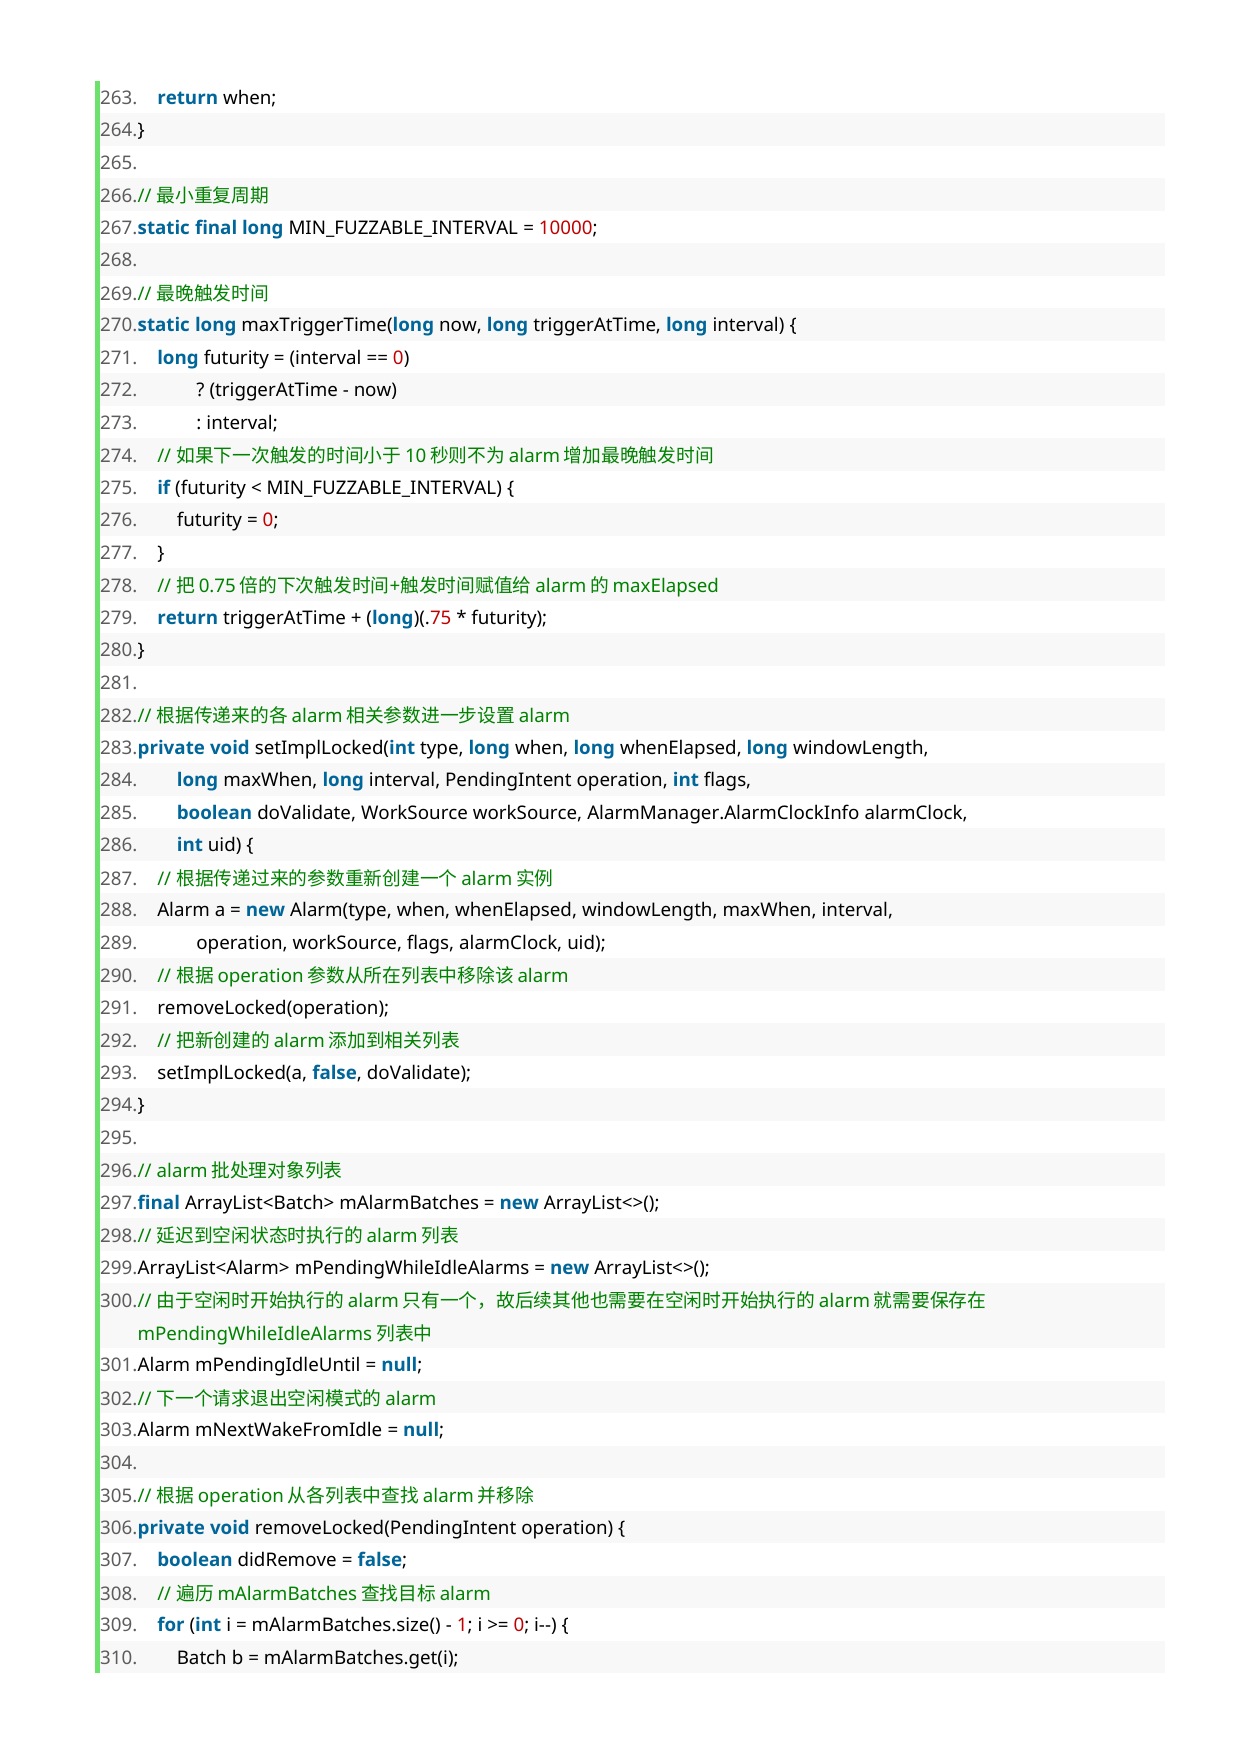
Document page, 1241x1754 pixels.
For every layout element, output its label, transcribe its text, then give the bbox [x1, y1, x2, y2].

list setImplLocked(a, false, doValidate); [100, 1056, 1165, 1088]
list // alarm批处理对象列表 [100, 1153, 1165, 1186]
list } [100, 1088, 1165, 1121]
list // 如果下一次触发的时间小于10秒则不为alarm增加最晚触发时间 [100, 438, 1165, 471]
list if (futurity < MIN_FUZZABLE_INTERVAL) { [100, 471, 1165, 503]
list return triggerAtTime + (long)(.75 * futurity); [100, 601, 1165, 633]
list static final long MIN_FUZZABLE_INTERVAL = 10000; [100, 211, 1165, 243]
list : interval; [100, 406, 1165, 438]
list ArrayList<Alarm> mPendingWhileIdleAlarms = new ArrayList<>(); [100, 1251, 1165, 1283]
list long futurity = (interval == 0) [100, 341, 1165, 373]
list Batch b = mAlarmBatches.get(i); [100, 1641, 1165, 1673]
list futurity = 0; [100, 503, 1165, 536]
list // 把0.75倍的下次触发时间+触发时间赋值给alarm的maxElapsed [100, 568, 1165, 601]
list // 根据operation参数从所在列表中移除该alarm [100, 958, 1165, 991]
list boolean doValidate, WorkSource workSource, AlarmManager.AlarmClockInfo alarmClock, [100, 796, 1165, 828]
list static long maxTriggerTime(long now, long triggerAtTime, long interval) { [100, 308, 1165, 341]
list // 下一个请求退出空闲模式的alarm [100, 1381, 1165, 1413]
list } [100, 536, 1165, 568]
list // 延迟到空闲状态时执行的alarm列表 [100, 1218, 1165, 1251]
list // 由于空闲时开始执行的alarm只有一个，故后续其他也需要在空闲时开始执行的alarm就需要保存在mPendingWhileIdleAlarms列表中 [100, 1283, 1165, 1348]
list // 根据传递来的各alarm相关参数进一步设置alarm [100, 698, 1165, 731]
list return when; [100, 81, 1165, 113]
list final ArrayList<Batch> mAlarmBatches = new ArrayList<>(); [100, 1186, 1165, 1218]
list long maxWhen, long interval, PendingIntent operation, int flags, [100, 763, 1165, 796]
list private void setImplLocked(int type, long when, long whenElapsed, long windowLength, [100, 731, 1165, 763]
list // 把新创建的alarm添加到相关列表 [100, 1023, 1165, 1056]
list // 遍历mAlarmBatches查找目标alarm [100, 1576, 1165, 1608]
list // 根据传递过来的参数重新创建一个alarm实例 [100, 861, 1165, 893]
list int uid) { [100, 828, 1165, 861]
list // 最晚触发时间 [100, 276, 1165, 308]
list } [100, 113, 1165, 146]
list // 最小重复周期 [100, 178, 1165, 211]
list removeLocked(operation); [100, 991, 1165, 1023]
list for (int i = mAlarmBatches.size() - 1; i >= 0; i--) { [100, 1608, 1165, 1641]
list boolean didRemove = false; [100, 1543, 1165, 1576]
list Alarm a = new Alarm(type, when, whenElapsed, windowLength, maxWhen, interval, [100, 893, 1165, 926]
list // 根据operation从各列表中查找alarm并移除 [100, 1478, 1165, 1511]
list private void removeLocked(PendingIntent operation) { [100, 1511, 1165, 1543]
list operation, workSource, flags, alarmClock, uid); [100, 926, 1165, 958]
list } [100, 633, 1165, 666]
list Alarm mNextWakeFromIdle = null; [100, 1413, 1165, 1446]
list ? (triggerAtTime - now) [100, 373, 1165, 406]
list Alarm mPendingIdleUntil = null; [100, 1348, 1165, 1381]
